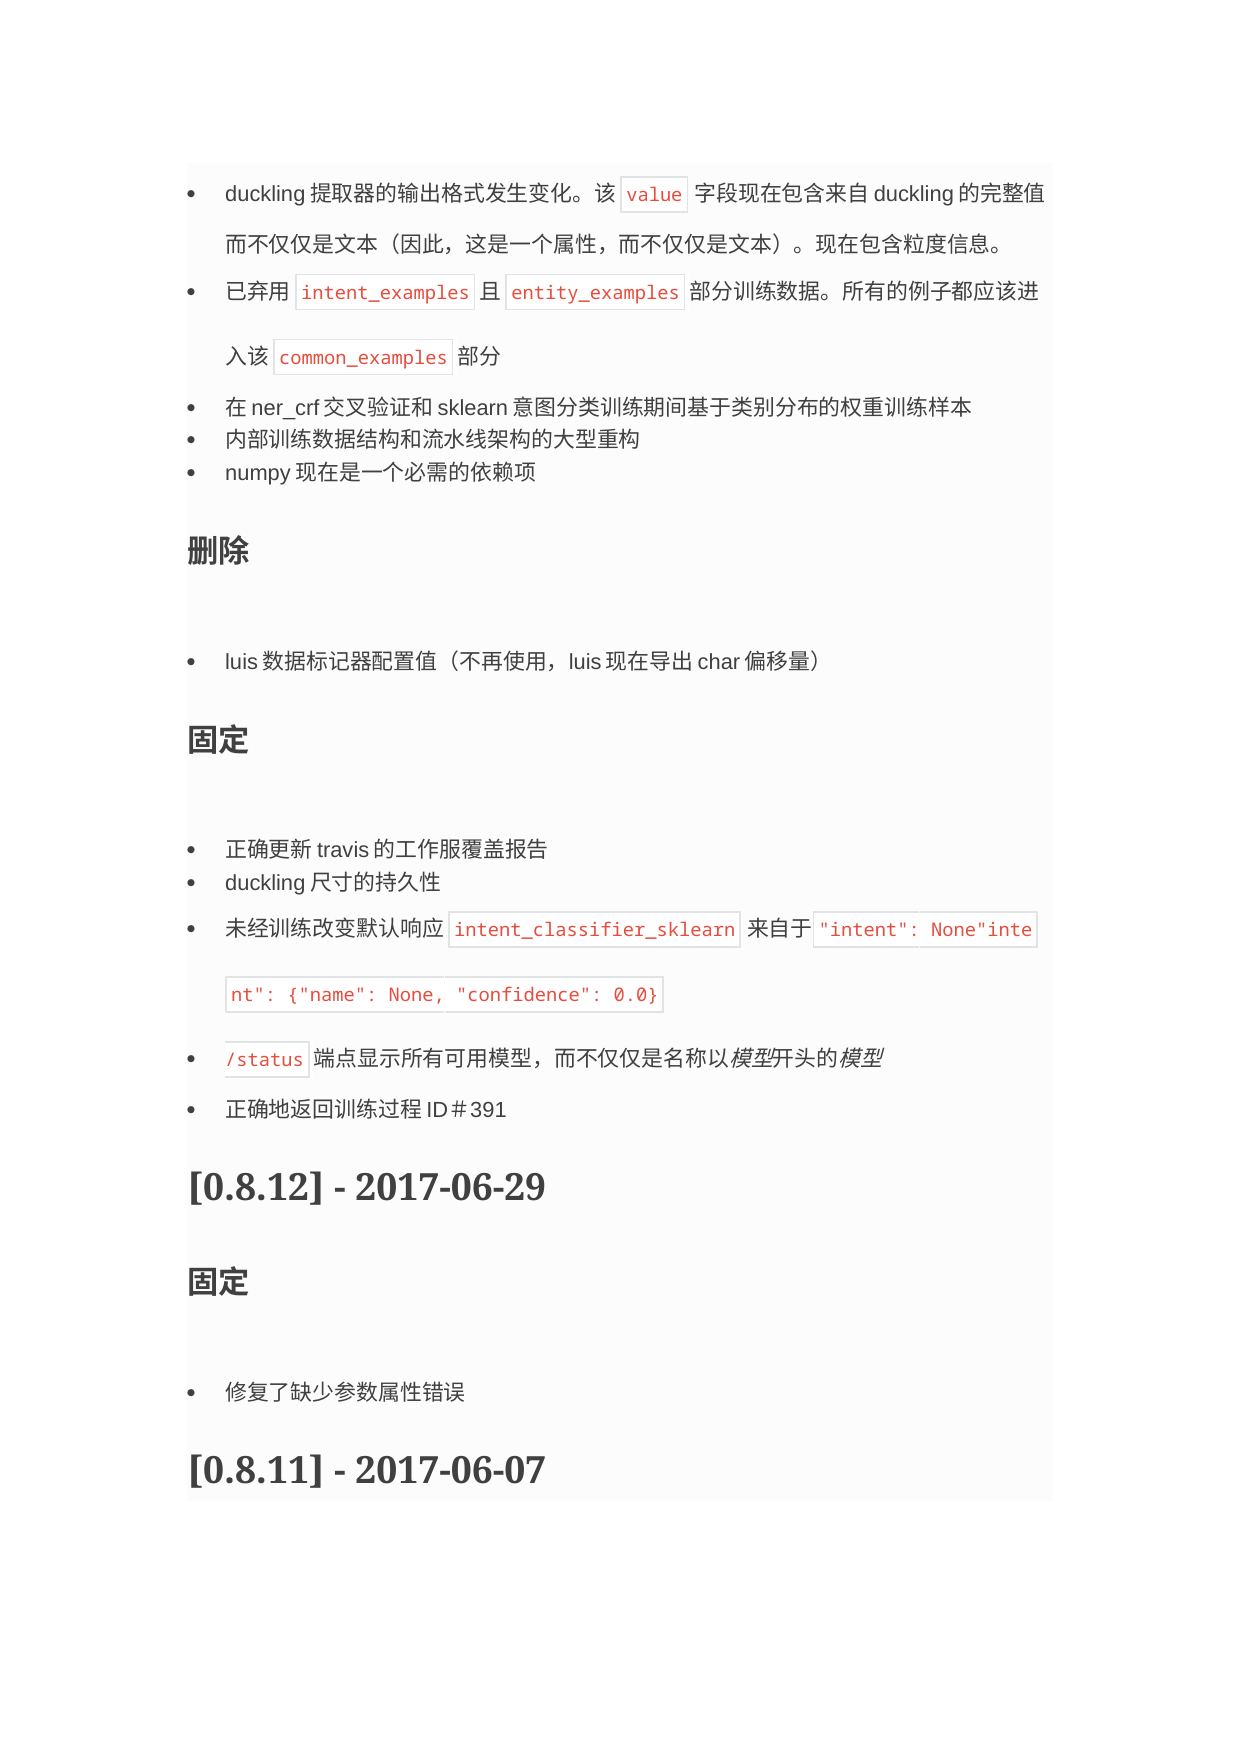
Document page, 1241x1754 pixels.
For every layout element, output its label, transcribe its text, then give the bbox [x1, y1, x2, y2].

list 内部训练数据结构和流水线架构的大型重构 [187, 422, 1053, 454]
list 正确更新travis的工作服覆盖报告 [187, 832, 1053, 864]
list 已弃用intent_examples且entity_examples部分训练数据。所有的例子都应该进入该common_examples部分 [187, 259, 1053, 389]
subtitle 删除 [187, 516, 1053, 581]
subtitle 固定 [187, 1248, 1053, 1313]
list 未经训练改变默认响应intent_classifier_sklearn 来自于"intent": None"intent": {"name": None, "confidence": 0.0} [187, 897, 1053, 1027]
list luis数据标记器配置值（不再使用，luis现在导出char偏移量） [187, 643, 1053, 676]
list /status端点显示所有可用模型，而不仅仅是名称以模型开头的模型 [187, 1027, 1053, 1092]
list 正确地返回训练过程ID＃391 [187, 1092, 1053, 1124]
subtitle [0.8.11] - 2017-06-07 [187, 1437, 1053, 1502]
list duckling提取器的输出格式发生变化。该value 字段现在包含来自duckling的完整值而不仅仅是文本（因此，这是一个属性，而不仅仅是文本）。现在包含粒度信息。 [187, 162, 1053, 259]
list 修复了缺少参数属性错误 [187, 1375, 1053, 1407]
subtitle 固定 [187, 705, 1053, 770]
list duckling尺寸的持久性 [187, 864, 1053, 897]
list 在ner_crf交叉验证和sklearn意图分类训练期间基于类别分布的权重训练样本 [187, 389, 1053, 422]
subtitle [0.8.12] - 2017-06-29 [187, 1154, 1053, 1219]
list numpy现在是一个必需的依赖项 [187, 454, 1053, 487]
